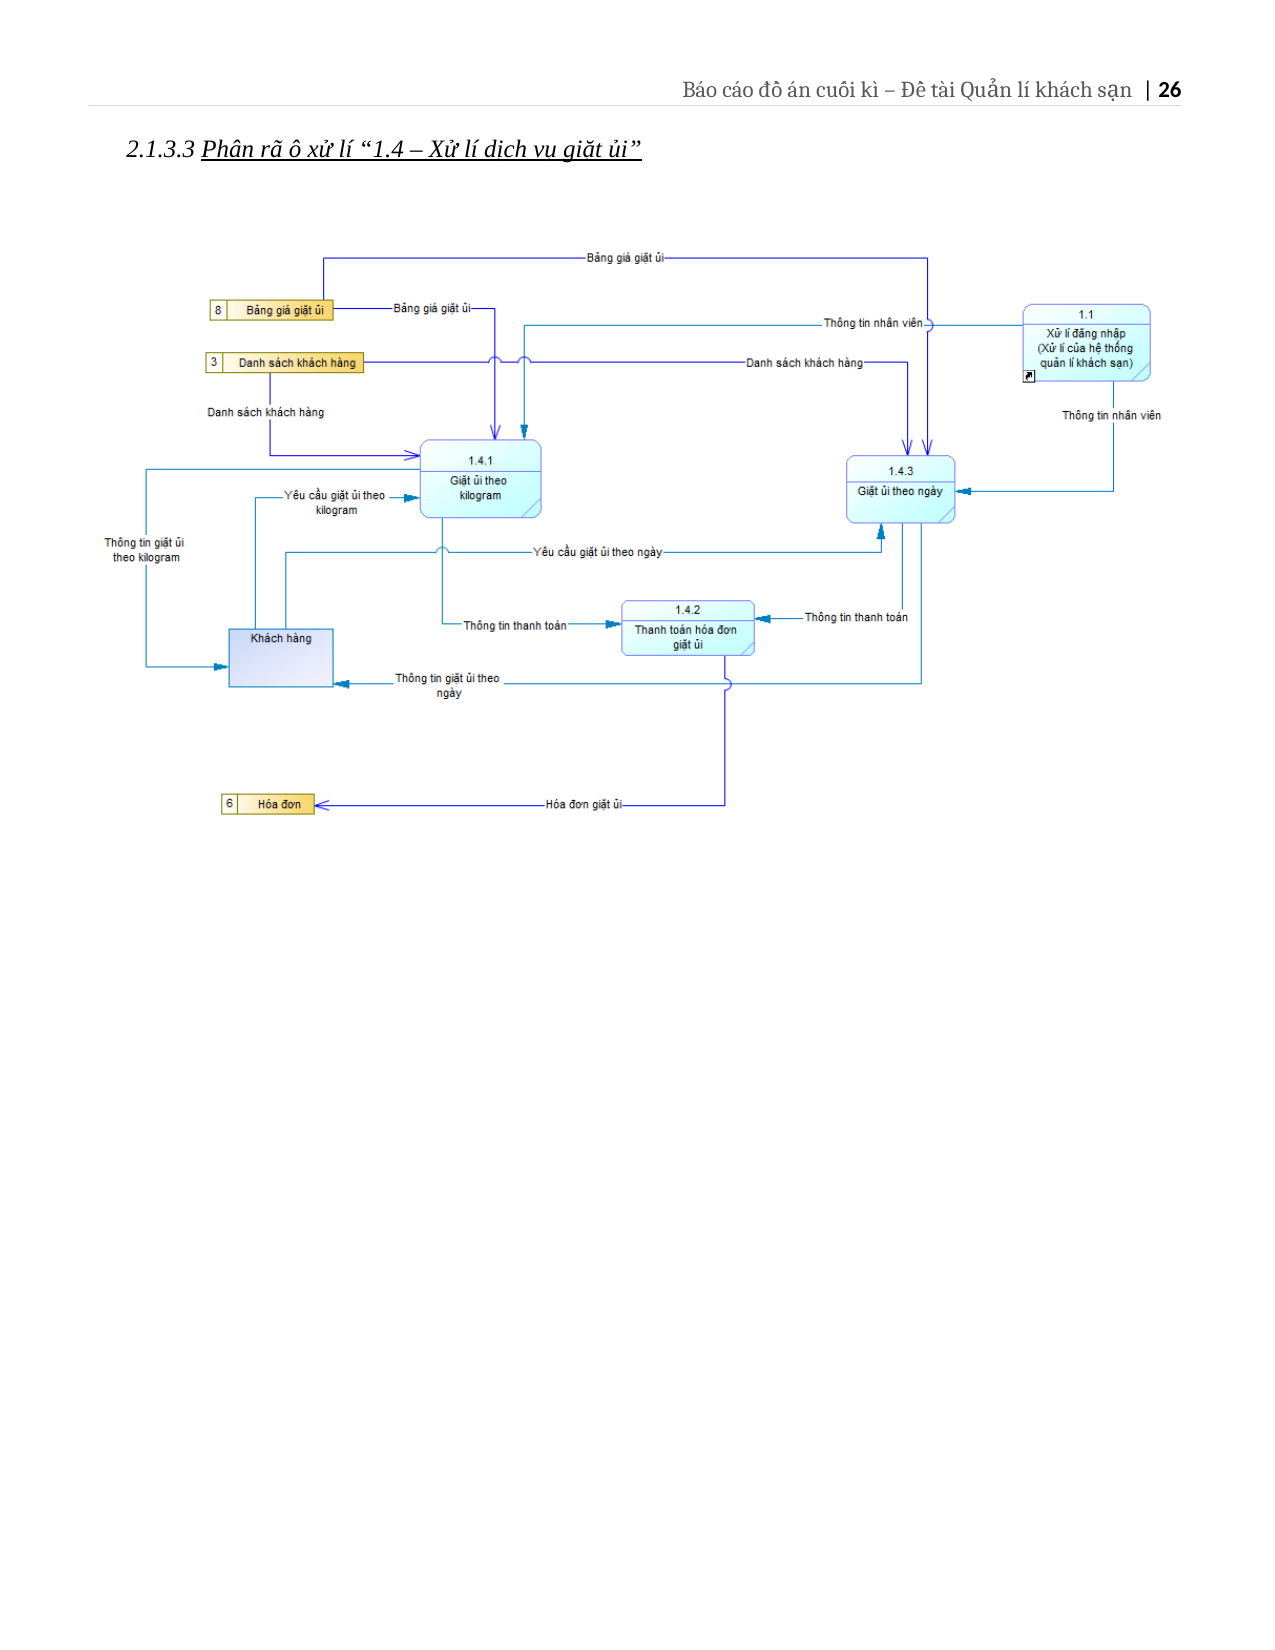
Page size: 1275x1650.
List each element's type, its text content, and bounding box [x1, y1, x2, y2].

list Phân rã ô xử lí “1.4 – Xử lí dịch vụ giặt ủi” [126, 134, 1181, 163]
picture [92, 246, 1176, 822]
